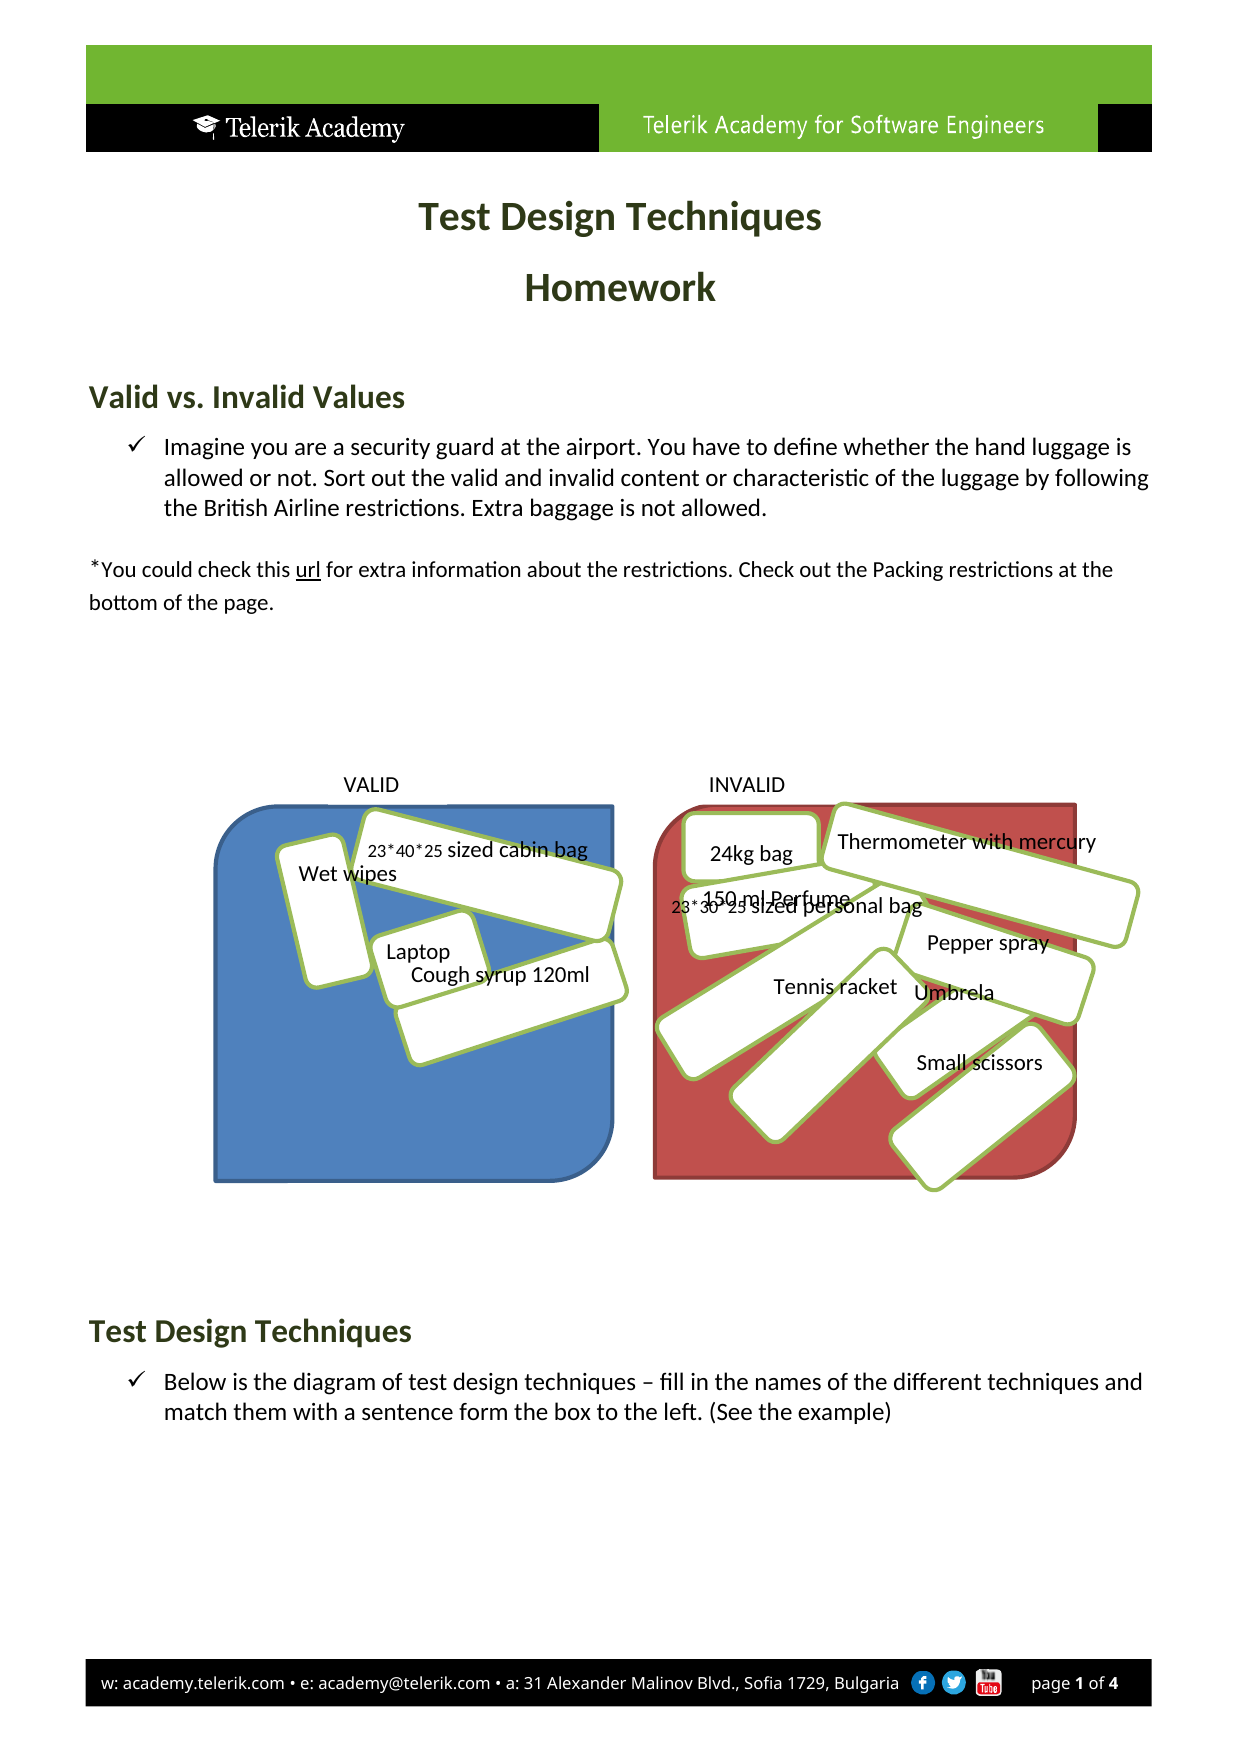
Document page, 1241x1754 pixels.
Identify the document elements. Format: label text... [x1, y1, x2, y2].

list Below is the diagram of test design techniques – fill in the names of the different techniques and match them with a sentence form the box to the left. (See the example) [126, 1366, 1152, 1427]
subtitle Valid vs. Invalid Values [89, 376, 1152, 417]
subtitle Homework [89, 261, 1152, 311]
text *You could check this url for extra information about the restrictions. Check out the Packing restrictions at the bottom of the page. [89, 553, 1152, 616]
subtitle Test Design Techniques [89, 1311, 1152, 1351]
list Imagine you are a security guard at the airport. You have to define whether the hand luggage is allowed or not. Sort out the valid and invalid content or characteristic of the luggage by following the British Airline restrictions. Extra baggage is not allowed. [126, 431, 1152, 523]
subtitle Test Design Techniques [89, 190, 1152, 241]
